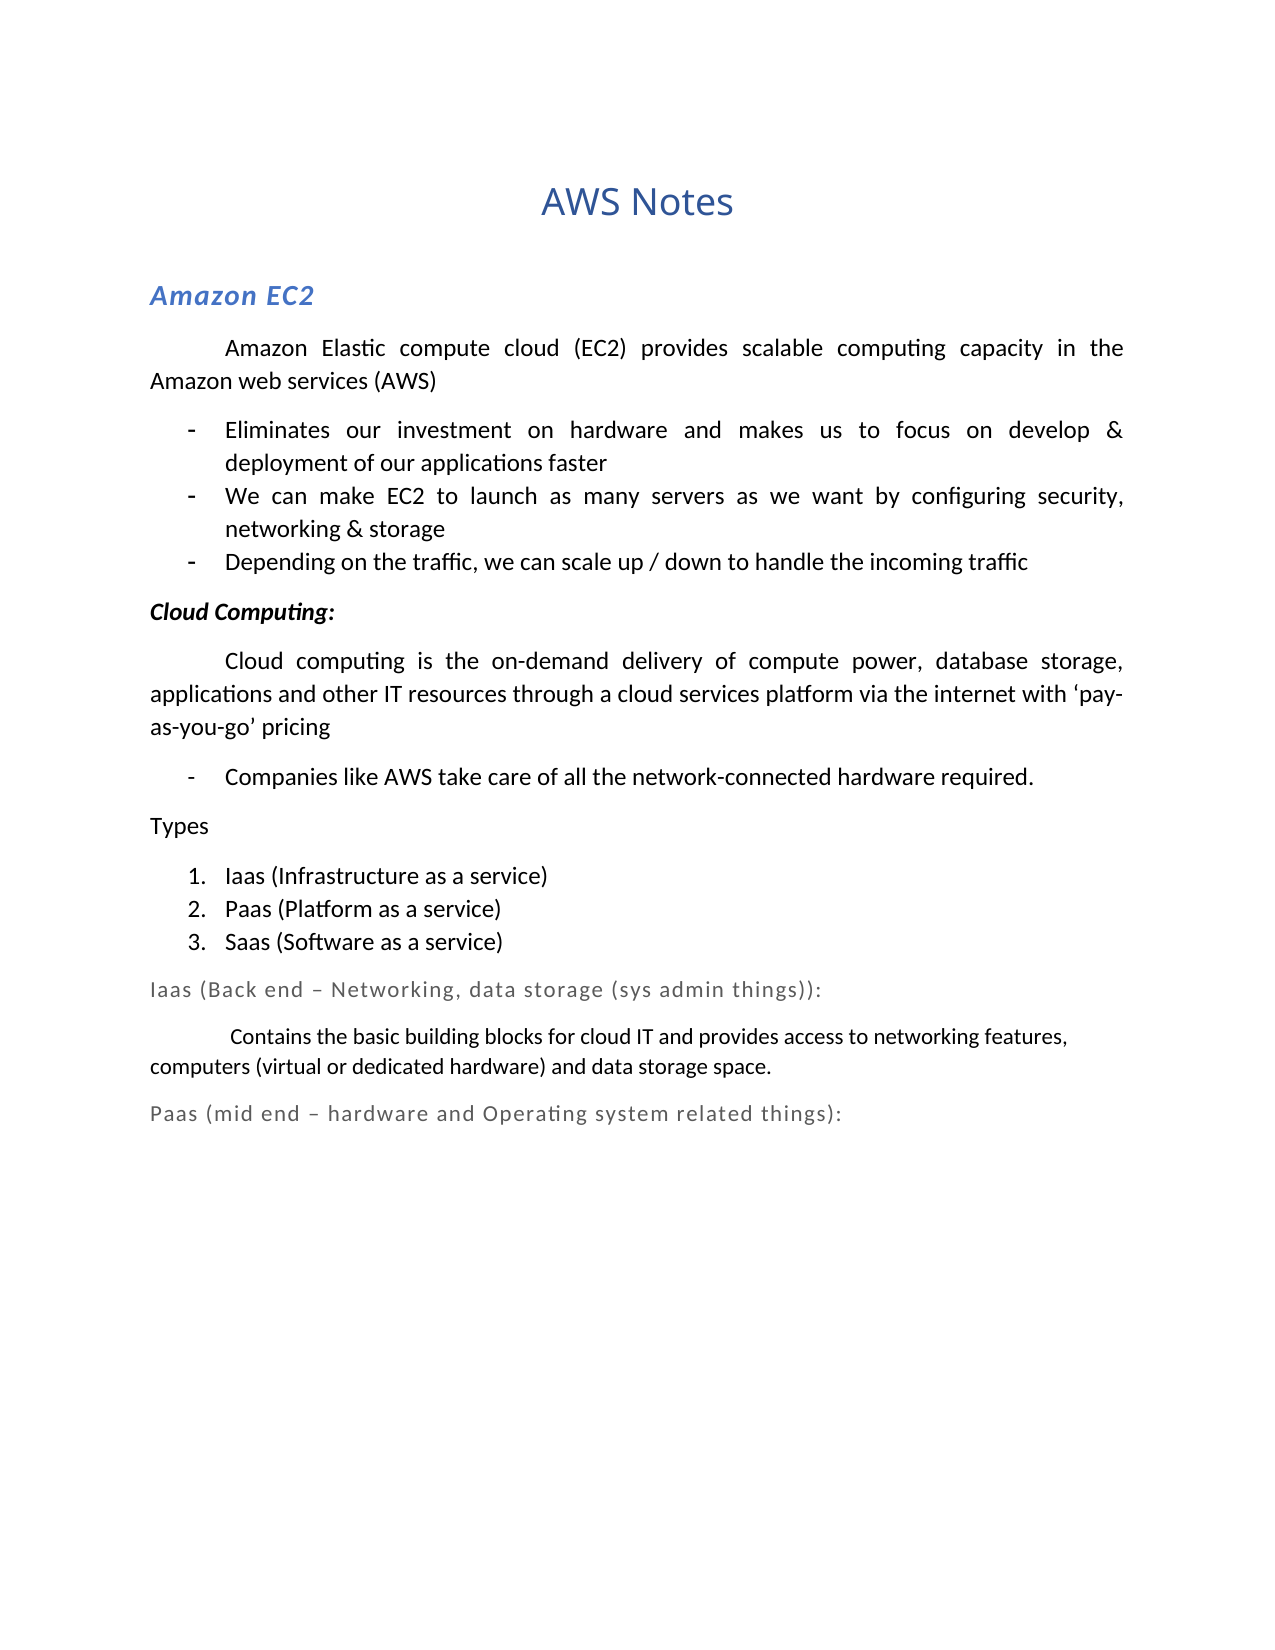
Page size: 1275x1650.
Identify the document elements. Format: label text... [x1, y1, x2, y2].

subtitle Amazon EC2 [150, 277, 1125, 313]
list Depending on the traffic, we can scale up / down to handle the incoming traffic [187, 546, 1125, 577]
list Iaas (Infrastructure as a service) [187, 860, 1125, 891]
text Contains the basic building blocks for cloud IT and provides access to networking features, computers (virtual or dedicated hardware) and data storage space. [150, 1022, 1125, 1081]
list Saas (Software as a service) [187, 926, 1125, 956]
subtitle AWS Notes [150, 175, 1125, 226]
list Companies like AWS take care of all the network-connected hardware required. [187, 761, 1125, 791]
list Eliminates our investment on hardware and makes us to focus on develop & deployment of our applications faster [187, 414, 1125, 478]
text Amazon Elastic compute cloud (EC2) provides scalable computing capacity in the Amazon web services (AWS) [150, 332, 1125, 396]
text Cloud Computing: [150, 596, 1125, 626]
text Types [150, 810, 1125, 841]
text Cloud computing is the on-demand delivery of compute power, database storage, applications and other IT resources through a cloud services platform via the internet with ‘pay-as-you-go’ pricing [150, 645, 1125, 742]
list We can make EC2 to launch as many servers as we want by configuring security, networking & storage [187, 480, 1125, 544]
subtitle Iaas (Back end – Networking, data storage (sys admin things)): [150, 975, 1125, 1003]
subtitle Paas (mid end – hardware and Operating system related things): [150, 1099, 1125, 1127]
list Paas (Platform as a service) [187, 893, 1125, 923]
